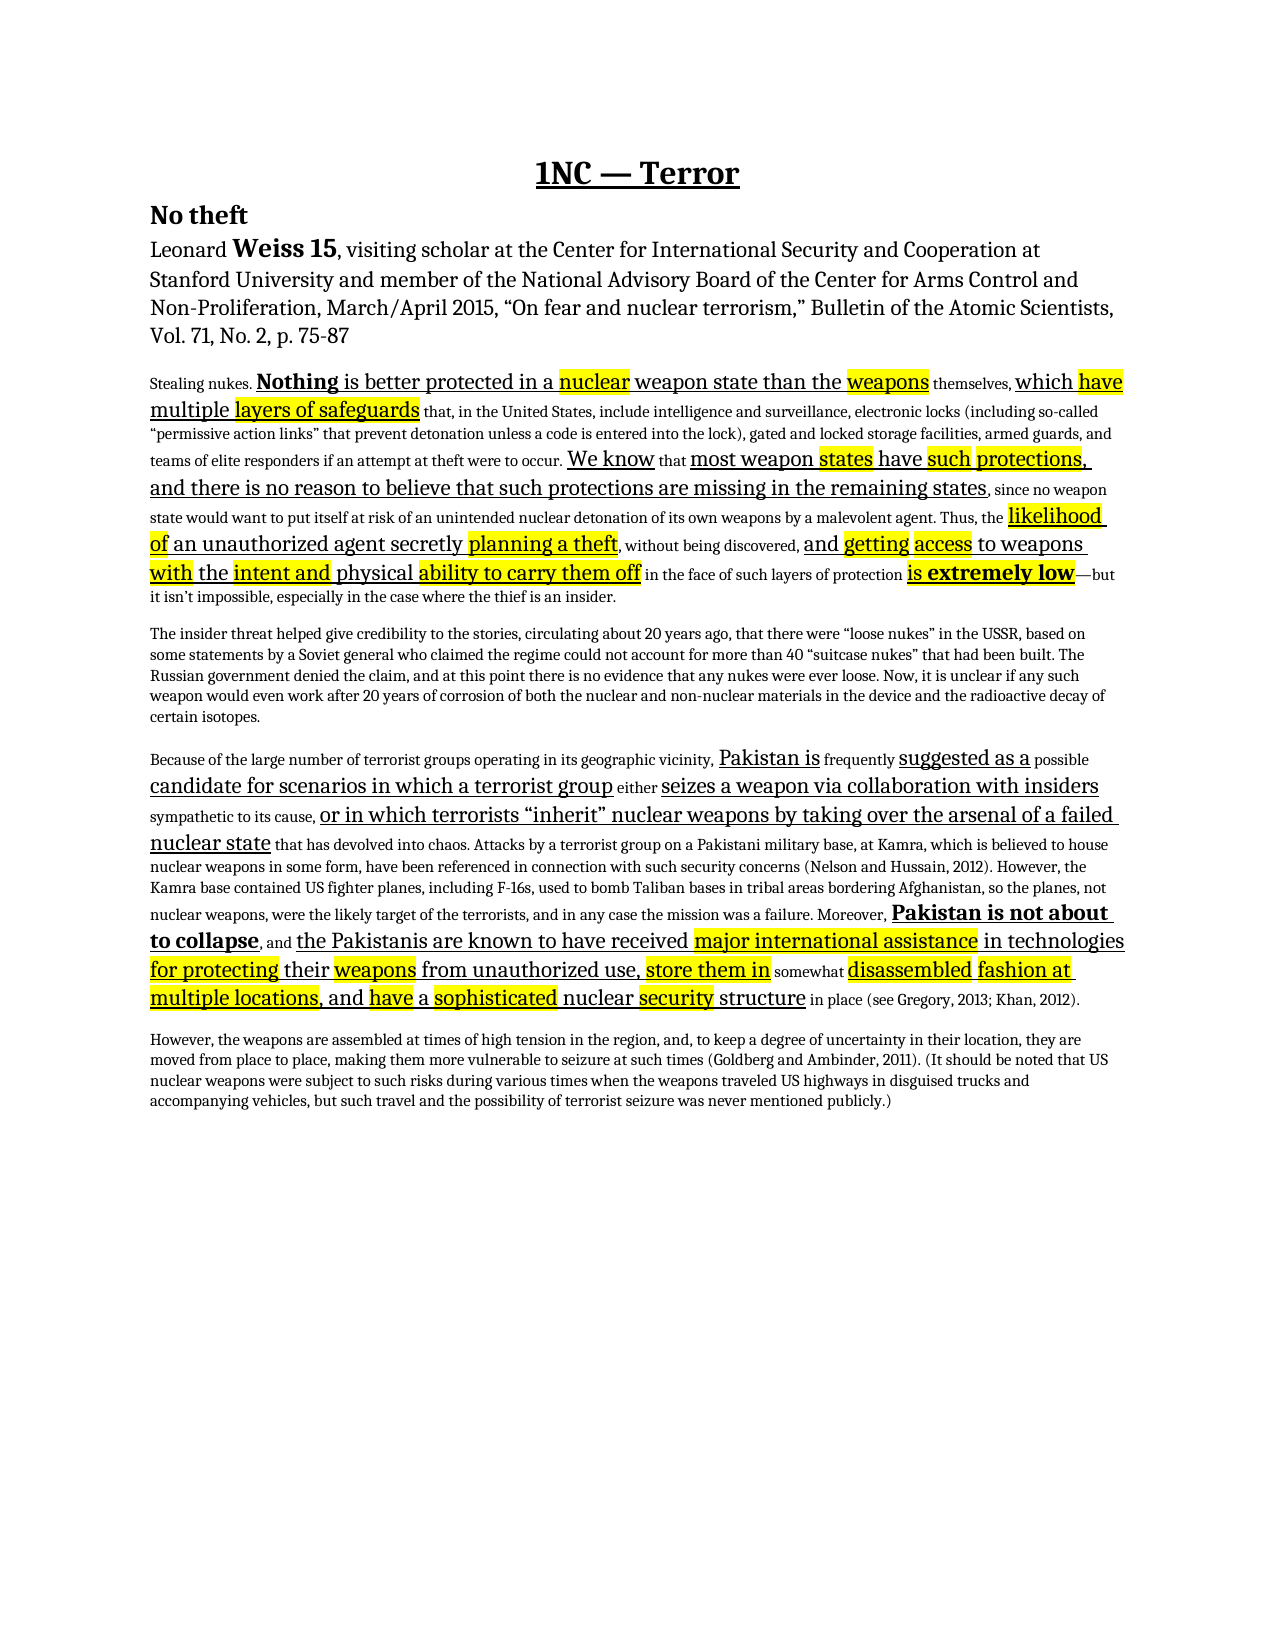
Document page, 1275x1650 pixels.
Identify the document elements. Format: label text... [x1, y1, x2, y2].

subtitle No theft [150, 200, 1125, 231]
text However, the weapons are assembled at times of high tension in the region, and, to keep a degree of uncertainty in their location, they are moved from place to place, making them more vulnerable to seizure at such times (Goldberg and Ambinder, 2011). (It should be noted that US nuclear weapons were subject to such risks during various times when the weapons traveled US highways in disguised trucks and accompanying vehicles, but such travel and the possibility of terrorist seizure was never mentioned publicly.) [150, 1030, 1125, 1111]
text Stealing nukes. Nothing is better protected in a nuclear weapon state than the weapons themselves, which have multiple layers of safeguards that, in the United States, include intelligence and surveillance, electronic locks (including so-called “permissive action links” that prevent detonation unless a code is entered into the lock), gated and locked storage facilities, armed guards, and teams of elite responders if an attempt at theft were to occur. We know that most weapon states have such protections, and there is no reason to believe that such protections are missing in the remaining states, since no weapon state would want to put itself at risk of an unintended nuclear detonation of its own weapons by a malevolent agent. Thus, the likelihood of an unauthorized agent secretly planning a theft, without being discovered, and getting access to weapons with the intent and physical ability to carry them off in the face of such layers of protection is extremely low—but it isn’t impossible, especially in the case where the thief is an insider. [150, 368, 1125, 607]
text Because of the large number of terrorist groups operating in its geographic vicinity, Pakistan is frequently suggested as a possible candidate for scenarios in which a terrorist group either seizes a weapon via collaboration with insiders sympathetic to its cause, or in which terrorists “inherit” nuclear weapons by taking over the arsenal of a failed nuclear state that has devolved into chaos. Attacks by a terrorist group on a Pakistani military base, at Kamra, which is believed to house nuclear weapons in some form, have been referenced in connection with such security concerns (Nelson and Hussain, 2012). However, the Kamra base contained US fighter planes, including F-16s, used to bomb Taliban bases in tribal areas bordering Afghanistan, so the planes, not nuclear weapons, were the likely target of the terrorists, and in any case the mission was a failure. Moreover, Pakistan is not about to collapse, and the Pakistanis are known to have received major international assistance in technologies for protecting their weapons from unauthorized use, store them in somewhat disassembled fashion at multiple locations, and have a sophisticated nuclear security structure in place (see Gregory, 2013; Khan, 2012). [150, 744, 1125, 1011]
subtitle 1NC — Terror [150, 154, 1125, 192]
text The insider threat helped give credibility to the stories, circulating about 20 years ago, that there were “loose nukes” in the USSR, based on some statements by a Soviet general who claimed the regime could not account for more than 40 “suitcase nukes” that had been built. The Russian government denied the claim, and at this point there is no evidence that any nukes were ever loose. Now, it is unclear if any such weapon would even work after 20 years of corrosion of both the nuclear and non-nuclear materials in the device and the radioactive decay of certain isotopes. [150, 625, 1125, 726]
text Leonard Weiss 15, visiting scholar at the Center for International Security and Cooperation at Stanford University and member of the National Advisory Board of the Center for Arms Control and Non-Proliferation, March/April 2015, “On fear and nuclear terrorism,” Bulletin of the Atomic Scientists, Vol. 71, No. 2, p. 75-87 [150, 233, 1125, 350]
